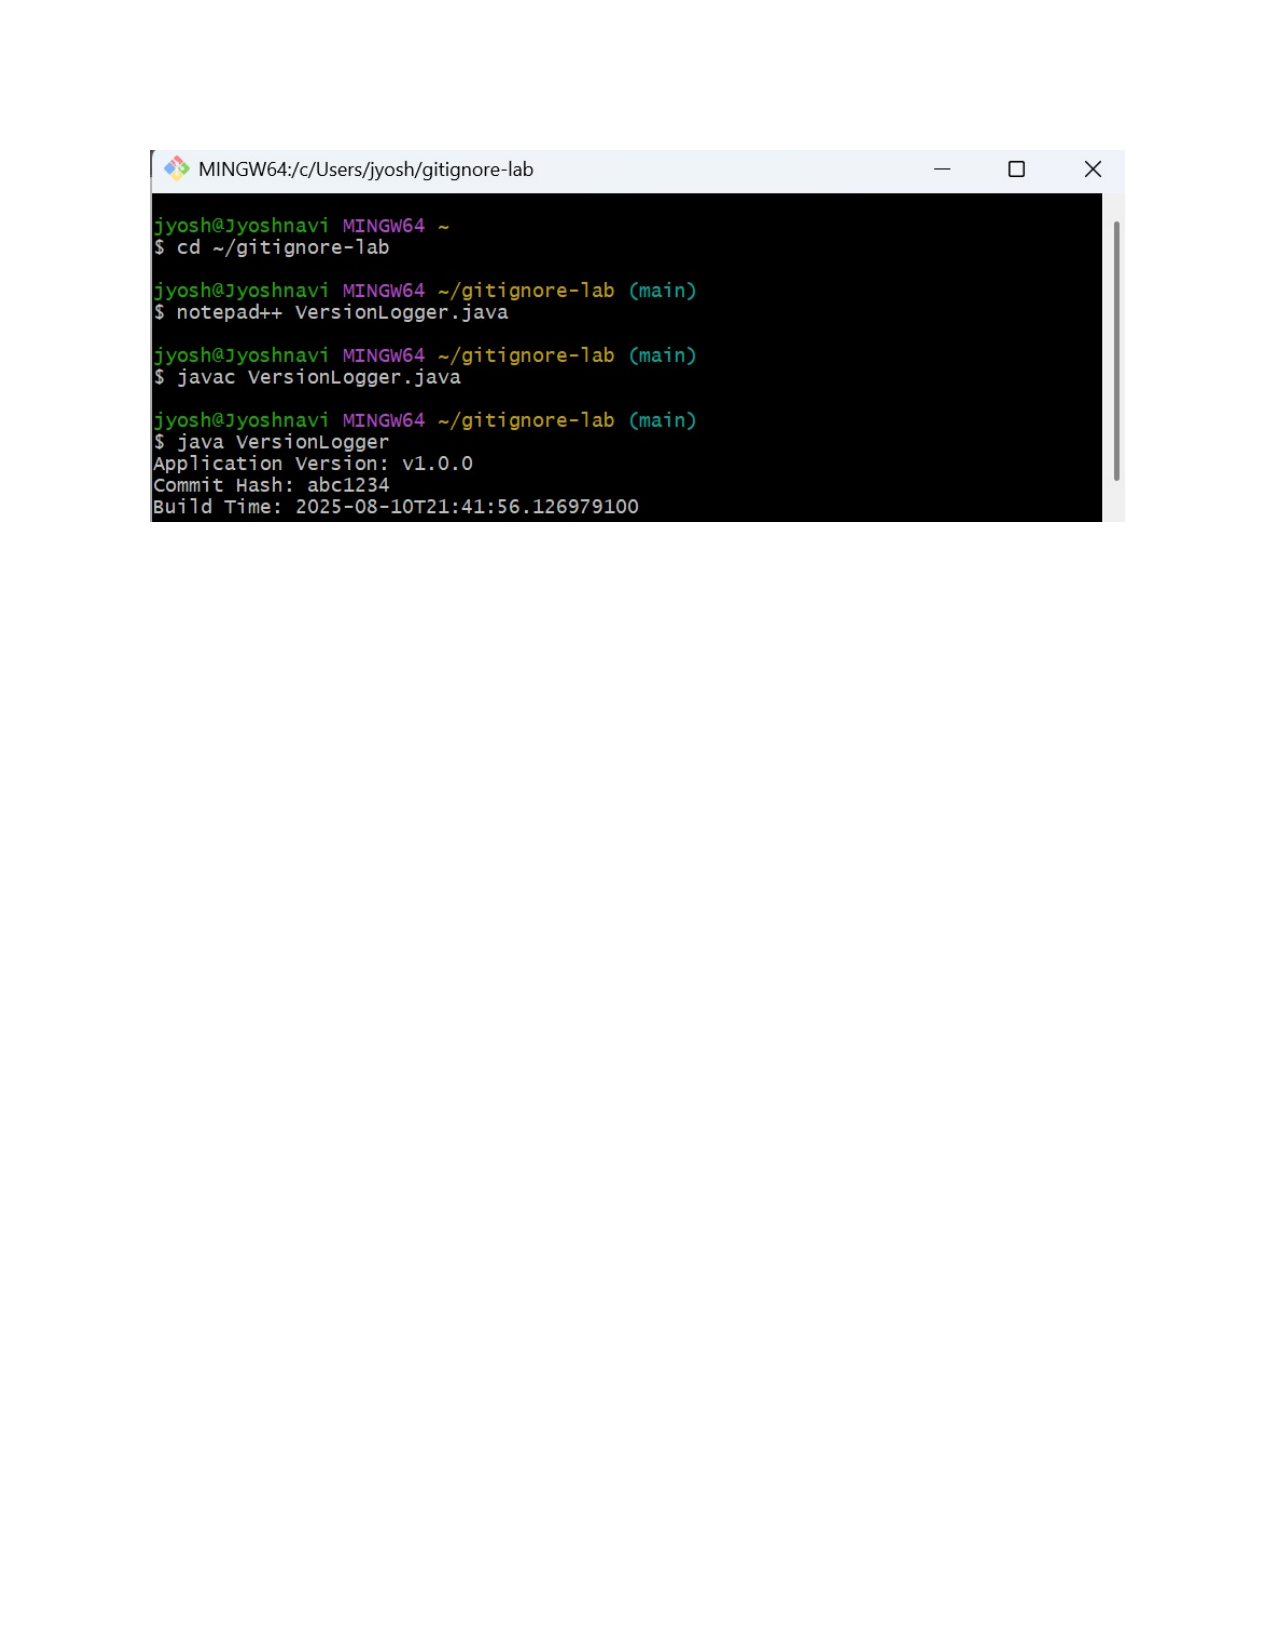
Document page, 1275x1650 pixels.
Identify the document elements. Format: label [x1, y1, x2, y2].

picture [150, 150, 1125, 522]
